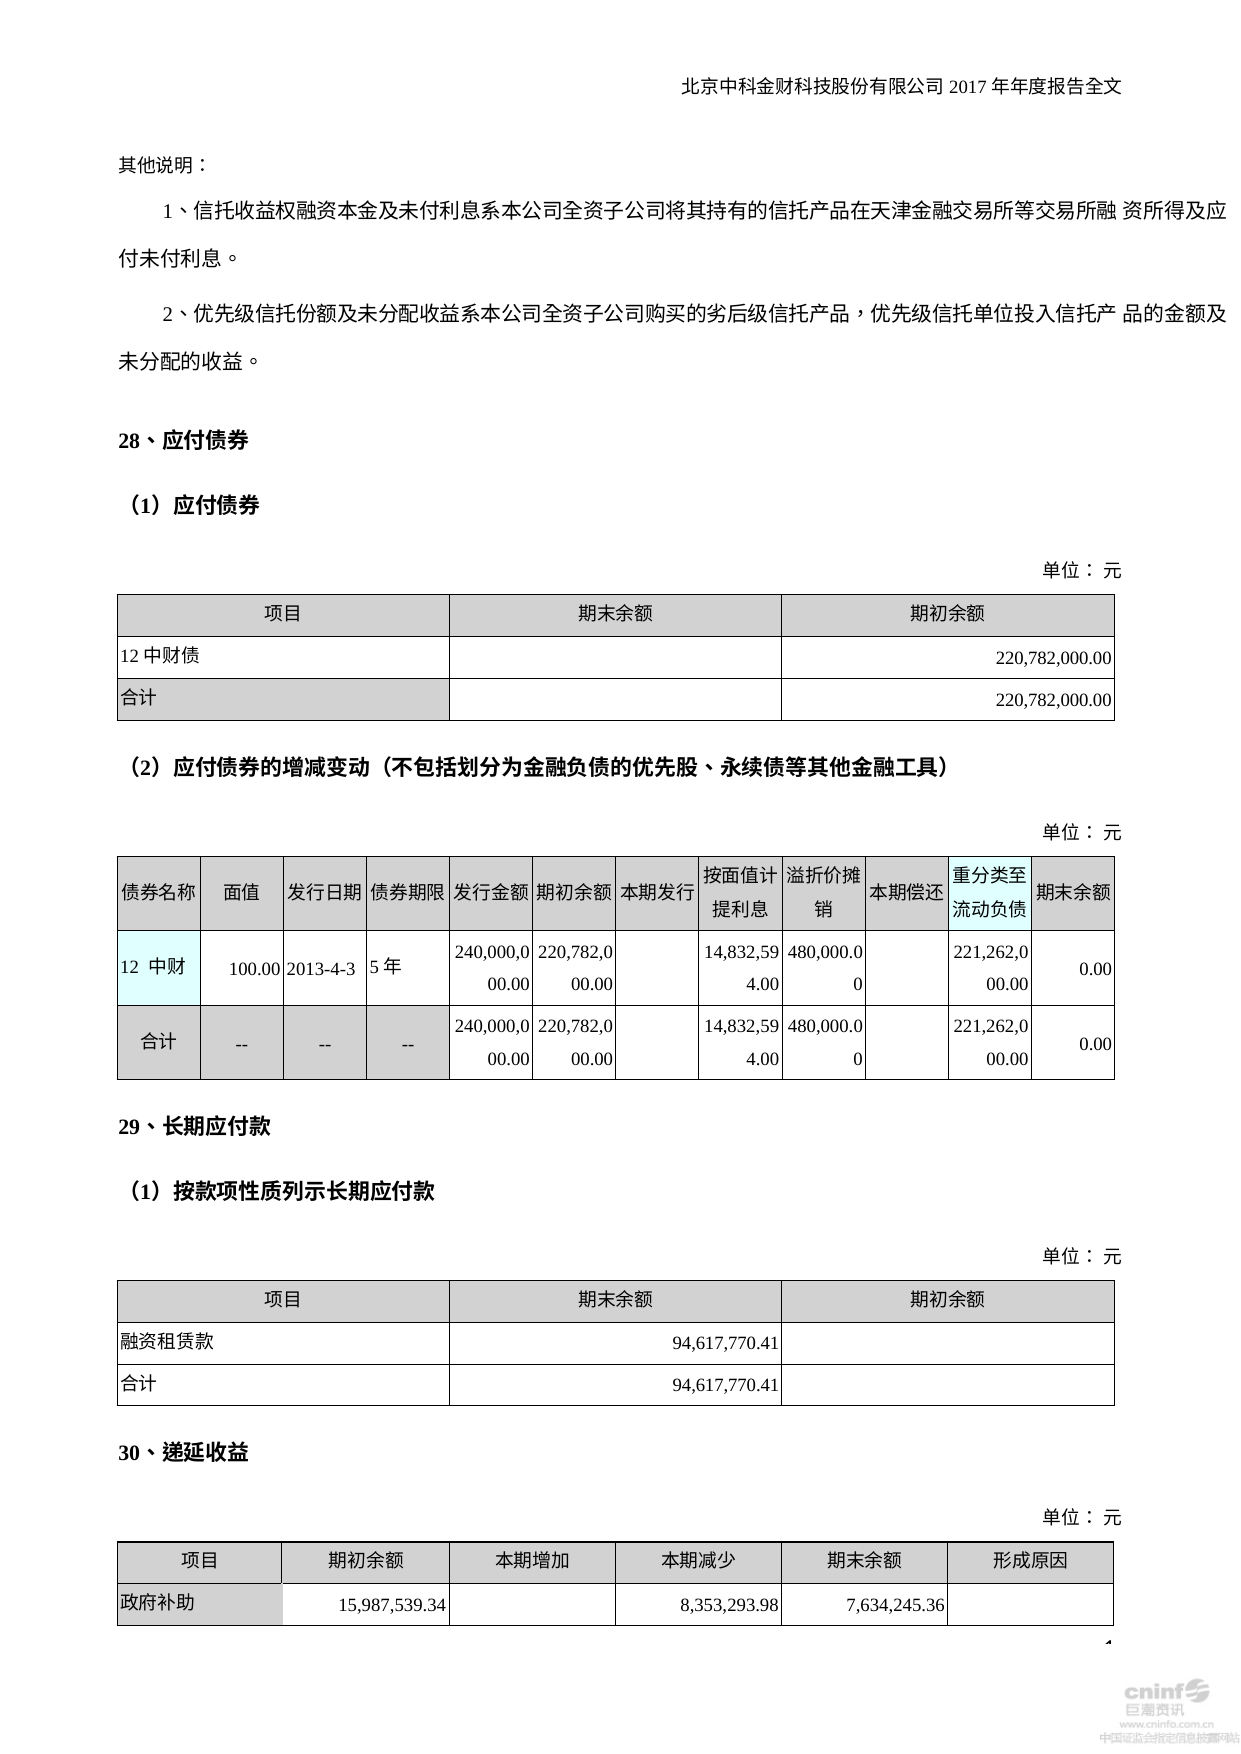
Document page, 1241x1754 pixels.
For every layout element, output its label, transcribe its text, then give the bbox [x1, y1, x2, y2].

subtitle （2）应付债券的增减变动（不包括划分为金融负债的优先股、永续债等其他金融工具） [118, 752, 1240, 781]
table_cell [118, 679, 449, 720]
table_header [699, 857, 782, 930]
subtitle 29、长期应付款 [118, 1111, 1240, 1141]
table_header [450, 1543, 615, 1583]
subtitle 30、递延收益 [118, 1437, 1240, 1467]
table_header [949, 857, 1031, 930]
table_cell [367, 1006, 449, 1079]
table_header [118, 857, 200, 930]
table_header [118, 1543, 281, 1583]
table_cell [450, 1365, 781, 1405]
text 1、信托收益权融资本金及未付利息系本公司全资子公司将其持有的信托产品在天津金融交易所等交易所融 资所得及应付未付利息。 [118, 197, 1240, 273]
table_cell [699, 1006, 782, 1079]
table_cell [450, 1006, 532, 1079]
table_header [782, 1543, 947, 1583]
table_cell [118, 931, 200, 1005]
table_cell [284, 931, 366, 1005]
subtitle （1）按款项性质列示长期应付款 [118, 1176, 1240, 1205]
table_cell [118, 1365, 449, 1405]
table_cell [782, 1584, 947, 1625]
text 单位： 元 [102, 1243, 1122, 1268]
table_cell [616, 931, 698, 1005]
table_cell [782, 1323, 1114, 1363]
text 2、优先级信托份额及未分配收益系本公司全资子公司购买的劣后级信托产品，优先级信托单位投入信托产 品的金额及未分配的收益。 [118, 299, 1240, 375]
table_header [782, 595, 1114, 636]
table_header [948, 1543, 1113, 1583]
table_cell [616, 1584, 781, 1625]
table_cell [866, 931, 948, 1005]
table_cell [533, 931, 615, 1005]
text 单位： 元 [102, 1504, 1122, 1530]
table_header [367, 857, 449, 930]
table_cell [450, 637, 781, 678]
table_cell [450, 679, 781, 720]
text 其他说明： [118, 152, 1240, 177]
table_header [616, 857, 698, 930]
text 单位： 元 [102, 557, 1122, 583]
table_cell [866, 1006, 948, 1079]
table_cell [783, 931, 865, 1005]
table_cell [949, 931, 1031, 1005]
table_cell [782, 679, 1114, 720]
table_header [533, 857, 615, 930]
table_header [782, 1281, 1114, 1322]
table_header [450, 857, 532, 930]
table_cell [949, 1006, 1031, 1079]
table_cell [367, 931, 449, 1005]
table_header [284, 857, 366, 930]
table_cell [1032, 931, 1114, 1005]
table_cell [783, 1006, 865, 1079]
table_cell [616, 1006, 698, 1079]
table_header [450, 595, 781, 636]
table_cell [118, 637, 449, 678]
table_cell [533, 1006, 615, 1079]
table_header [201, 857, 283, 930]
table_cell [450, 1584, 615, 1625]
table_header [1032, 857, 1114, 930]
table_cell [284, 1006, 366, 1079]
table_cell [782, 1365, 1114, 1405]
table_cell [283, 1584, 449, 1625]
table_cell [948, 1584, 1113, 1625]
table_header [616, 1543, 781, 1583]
subtitle 28、应付债券 [118, 425, 1240, 455]
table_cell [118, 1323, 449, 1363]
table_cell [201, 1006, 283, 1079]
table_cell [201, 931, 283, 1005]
subtitle （1）应付债券 [118, 490, 1240, 519]
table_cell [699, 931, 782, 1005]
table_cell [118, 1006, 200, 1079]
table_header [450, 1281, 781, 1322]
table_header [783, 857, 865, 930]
picture [1099, 1673, 1241, 1754]
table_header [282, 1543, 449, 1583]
text 单位： 元 [102, 819, 1122, 844]
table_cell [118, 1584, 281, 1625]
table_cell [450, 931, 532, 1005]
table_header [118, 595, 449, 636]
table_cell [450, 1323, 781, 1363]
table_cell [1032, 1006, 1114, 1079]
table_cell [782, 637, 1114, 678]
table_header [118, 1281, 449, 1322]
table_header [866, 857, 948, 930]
